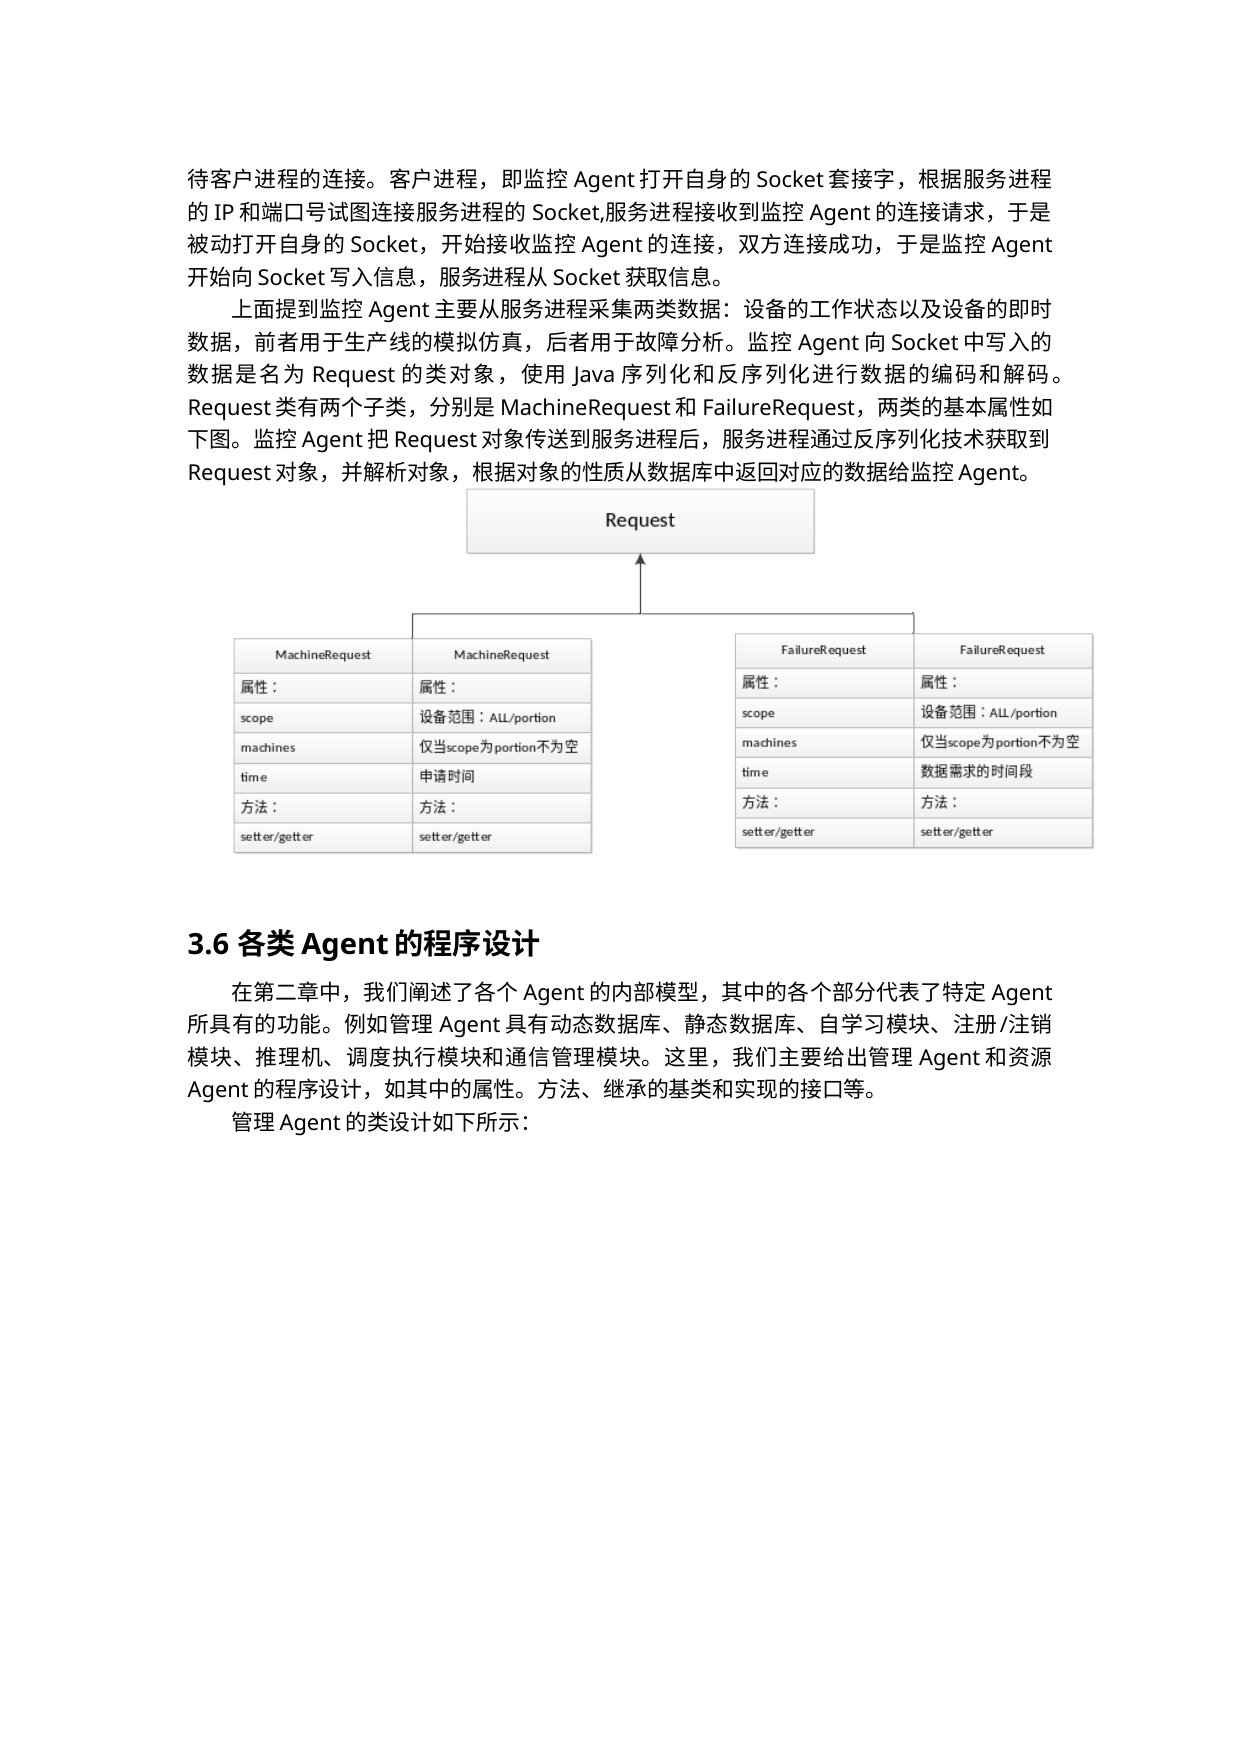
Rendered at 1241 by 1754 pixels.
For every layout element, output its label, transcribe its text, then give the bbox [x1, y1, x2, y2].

text 管理Agent的类设计如下所示： [187, 1104, 1053, 1137]
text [187, 162, 1053, 292]
text 3.6 各类Agent的程序设计 [187, 909, 1053, 974]
text 上面提到监控Agent主要从服务进程采集两类数据：设备的工作状态以及设备的即时数据，前者用于生产线的模拟仿真，后者用于故障分析。监控Agent向Socket中写入的数据是名为Request的类对象，使用Java序列化和反序列化进行数据的编码和解码。Request类有两个子类，分别是MachineRequest和FailureRequest，两类的基本属性如下图。监控Agent把Request对象传送到服务进程后，服务进程通过反序列化技术获取到Request对象，并解析对象，根据对象的性质从数据库中返回对应的数据给监控Agent。 [187, 292, 1053, 487]
text 在第二章中，我们阐述了各个Agent的内部模型，其中的各个部分代表了特定Agent所具有的功能。例如管理Agent具有动态数据库、静态数据库、自学习模块、注册/注销模块、推理机、调度执行模块和通信管理模块。这里，我们主要给出管理Agent和资源Agent的程序设计，如其中的属性。方法、继承的基类和实现的接口等。 [187, 974, 1053, 1104]
